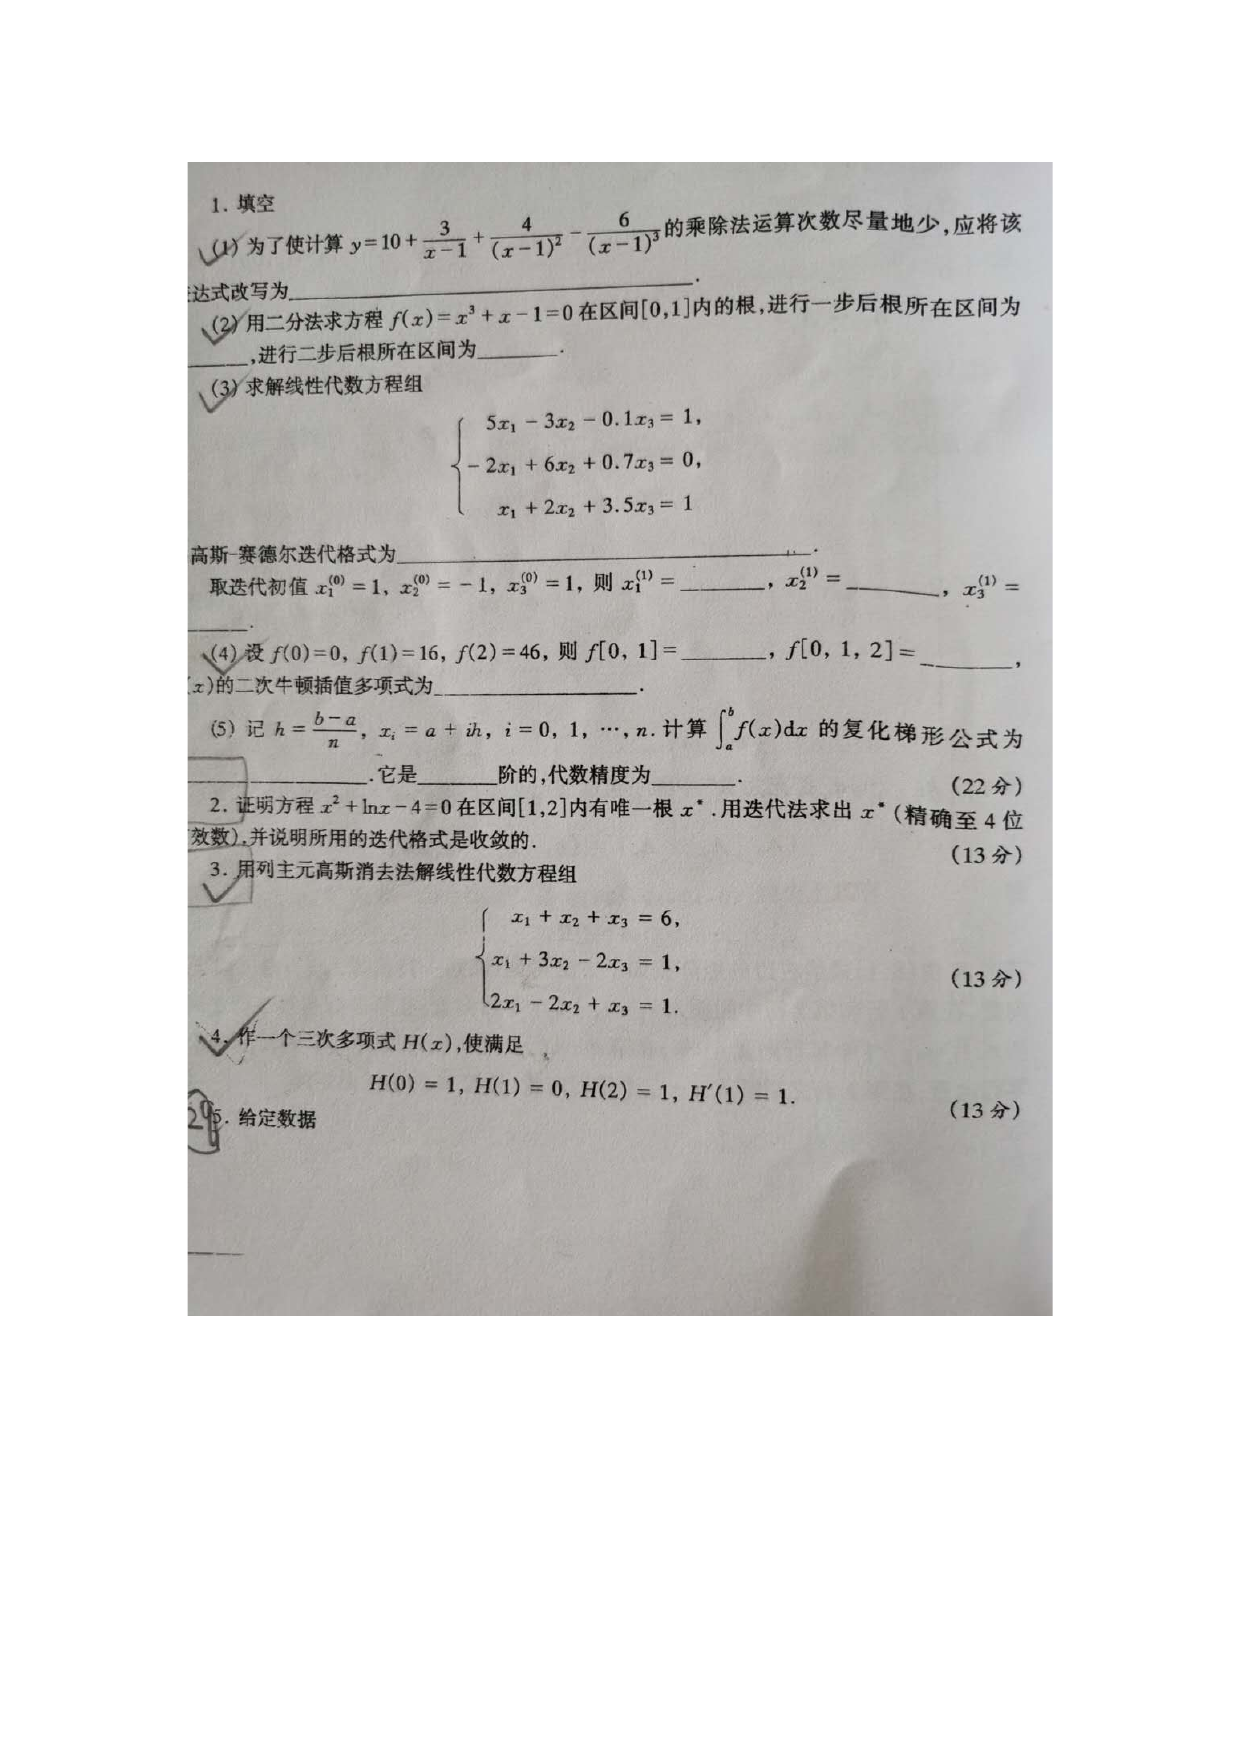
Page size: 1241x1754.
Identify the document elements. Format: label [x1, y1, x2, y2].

picture [187, 162, 1053, 1316]
